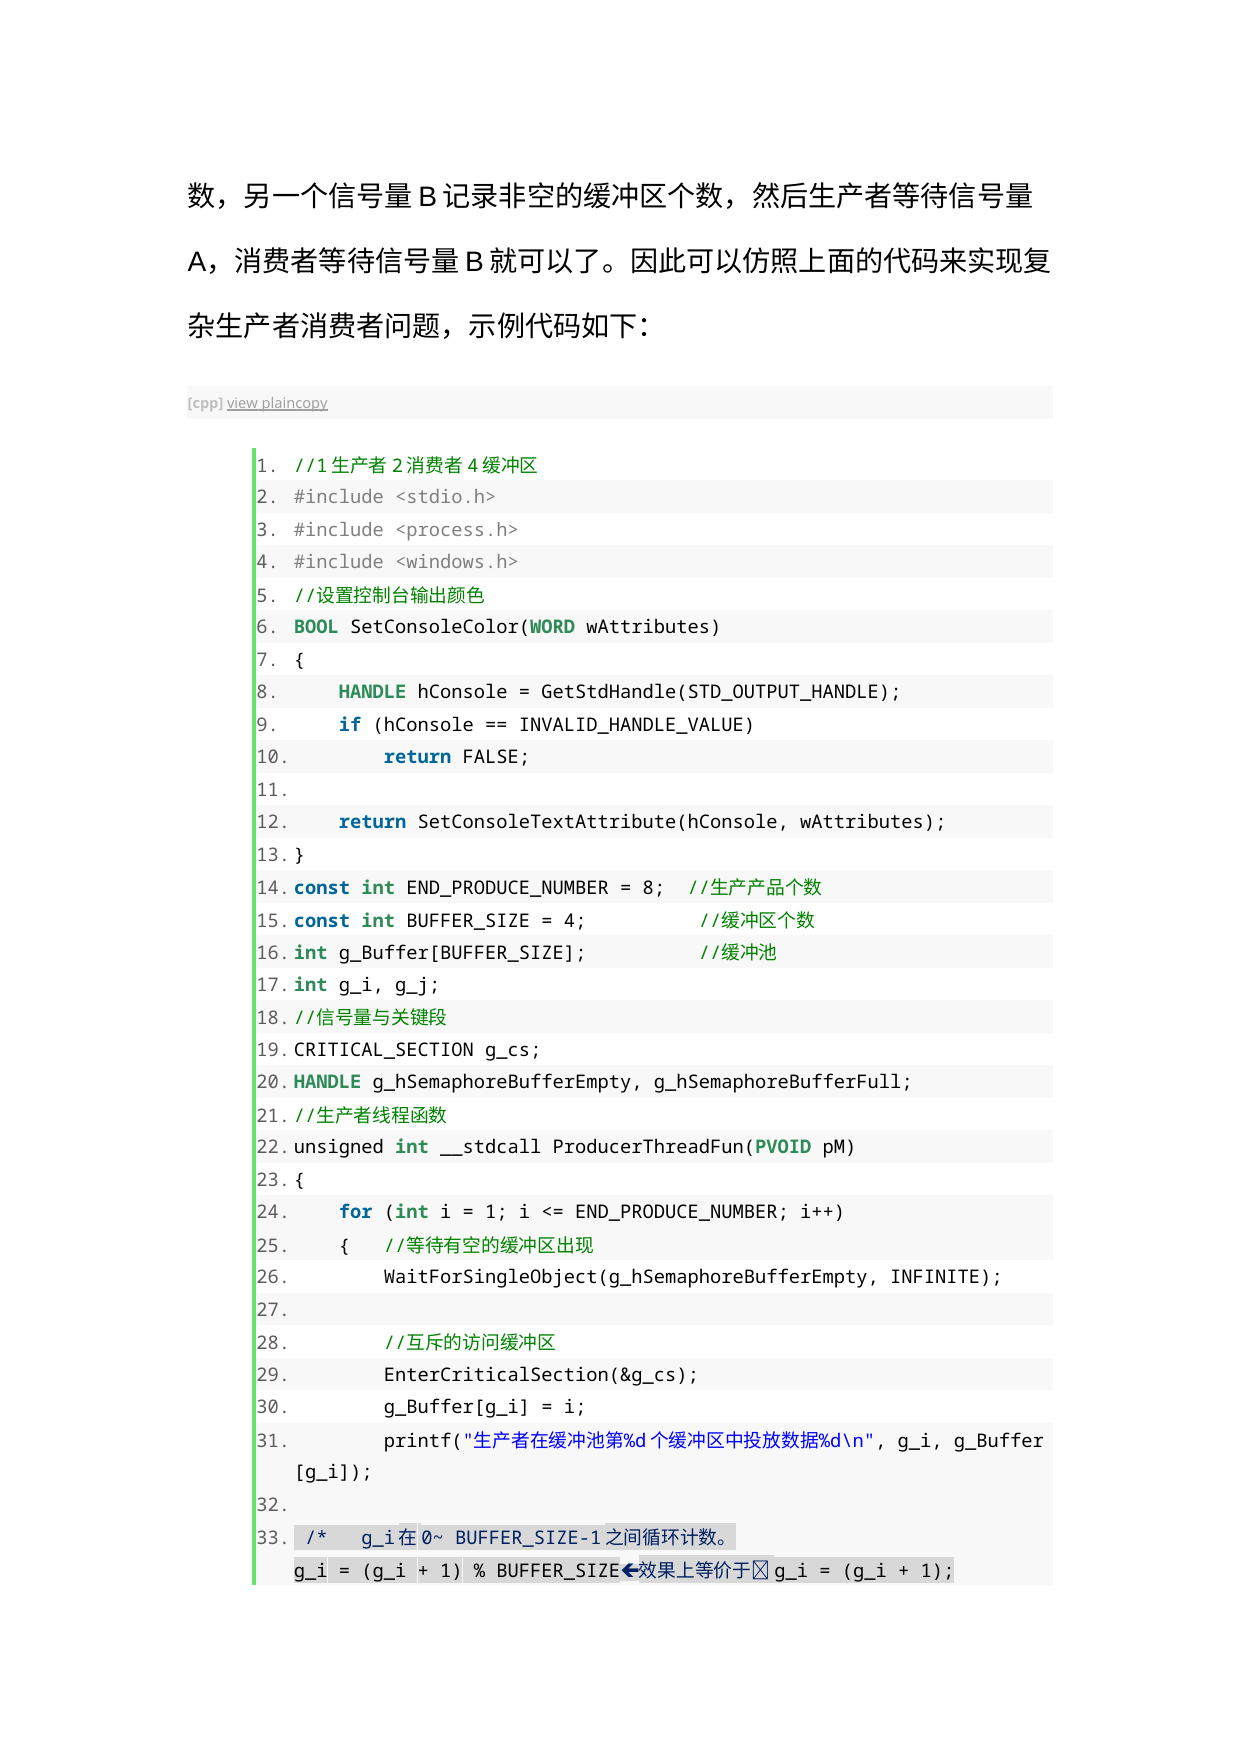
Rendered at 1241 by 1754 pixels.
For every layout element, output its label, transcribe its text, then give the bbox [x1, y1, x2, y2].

list BOOL SetConsoleColor(WORD wAttributes) [256, 610, 1053, 643]
list if (hConsole == INVALID_HANDLE_VALUE) [256, 708, 1053, 740]
list return SetConsoleTextAttribute(hConsole, wAttributes); [256, 805, 1053, 838]
list { [256, 643, 1053, 675]
list int g_Buffer[BUFFER_SIZE]; //缓冲池 [256, 935, 1053, 968]
list { //等待有空的缓冲区出现 [256, 1228, 1053, 1260]
list #include <stdio.h> [256, 480, 1053, 513]
list { [256, 1163, 1053, 1195]
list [256, 1520, 1053, 1585]
list } [256, 838, 1053, 870]
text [187, 162, 1053, 357]
list WaitForSingleObject(g_hSemaphoreBufferEmpty, INFINITE); [256, 1260, 1053, 1293]
list #include <windows.h> [256, 545, 1053, 578]
list return FALSE; [256, 740, 1053, 773]
list CRITICAL_SECTION g_cs; [256, 1033, 1053, 1065]
list g_Buffer[g_i] = i; [256, 1390, 1053, 1423]
text [cpp] view plaincopy [187, 386, 1053, 419]
list //设置控制台输出颜色 [256, 578, 1053, 610]
list const int END_PRODUCE_NUMBER = 8; //生产产品个数 [256, 870, 1053, 903]
list //互斥的访问缓冲区 [256, 1325, 1053, 1358]
list for (int i = 1; i <= END_PRODUCE_NUMBER; i++) [256, 1195, 1053, 1228]
list EnterCriticalSection(&g_cs); [256, 1358, 1053, 1390]
list //1生产者 2消费者 4缓冲区 [256, 448, 1053, 480]
list //生产者线程函数 [256, 1098, 1053, 1130]
list printf("生产者在缓冲池第%d个缓冲区中投放数据%d\n", g_i, g_Buffer[g_i]); [256, 1423, 1053, 1488]
list unsigned int __stdcall ProducerThreadFun(PVOID pM) [256, 1130, 1053, 1163]
list //信号量与关键段 [256, 1000, 1053, 1033]
list #include <process.h> [256, 513, 1053, 545]
list const int BUFFER_SIZE = 4; //缓冲区个数 [256, 903, 1053, 935]
list HANDLE g_hSemaphoreBufferEmpty, g_hSemaphoreBufferFull; [256, 1065, 1053, 1098]
list HANDLE hConsole = GetStdHandle(STD_OUTPUT_HANDLE); [256, 675, 1053, 708]
list int g_i, g_j; [256, 968, 1053, 1000]
